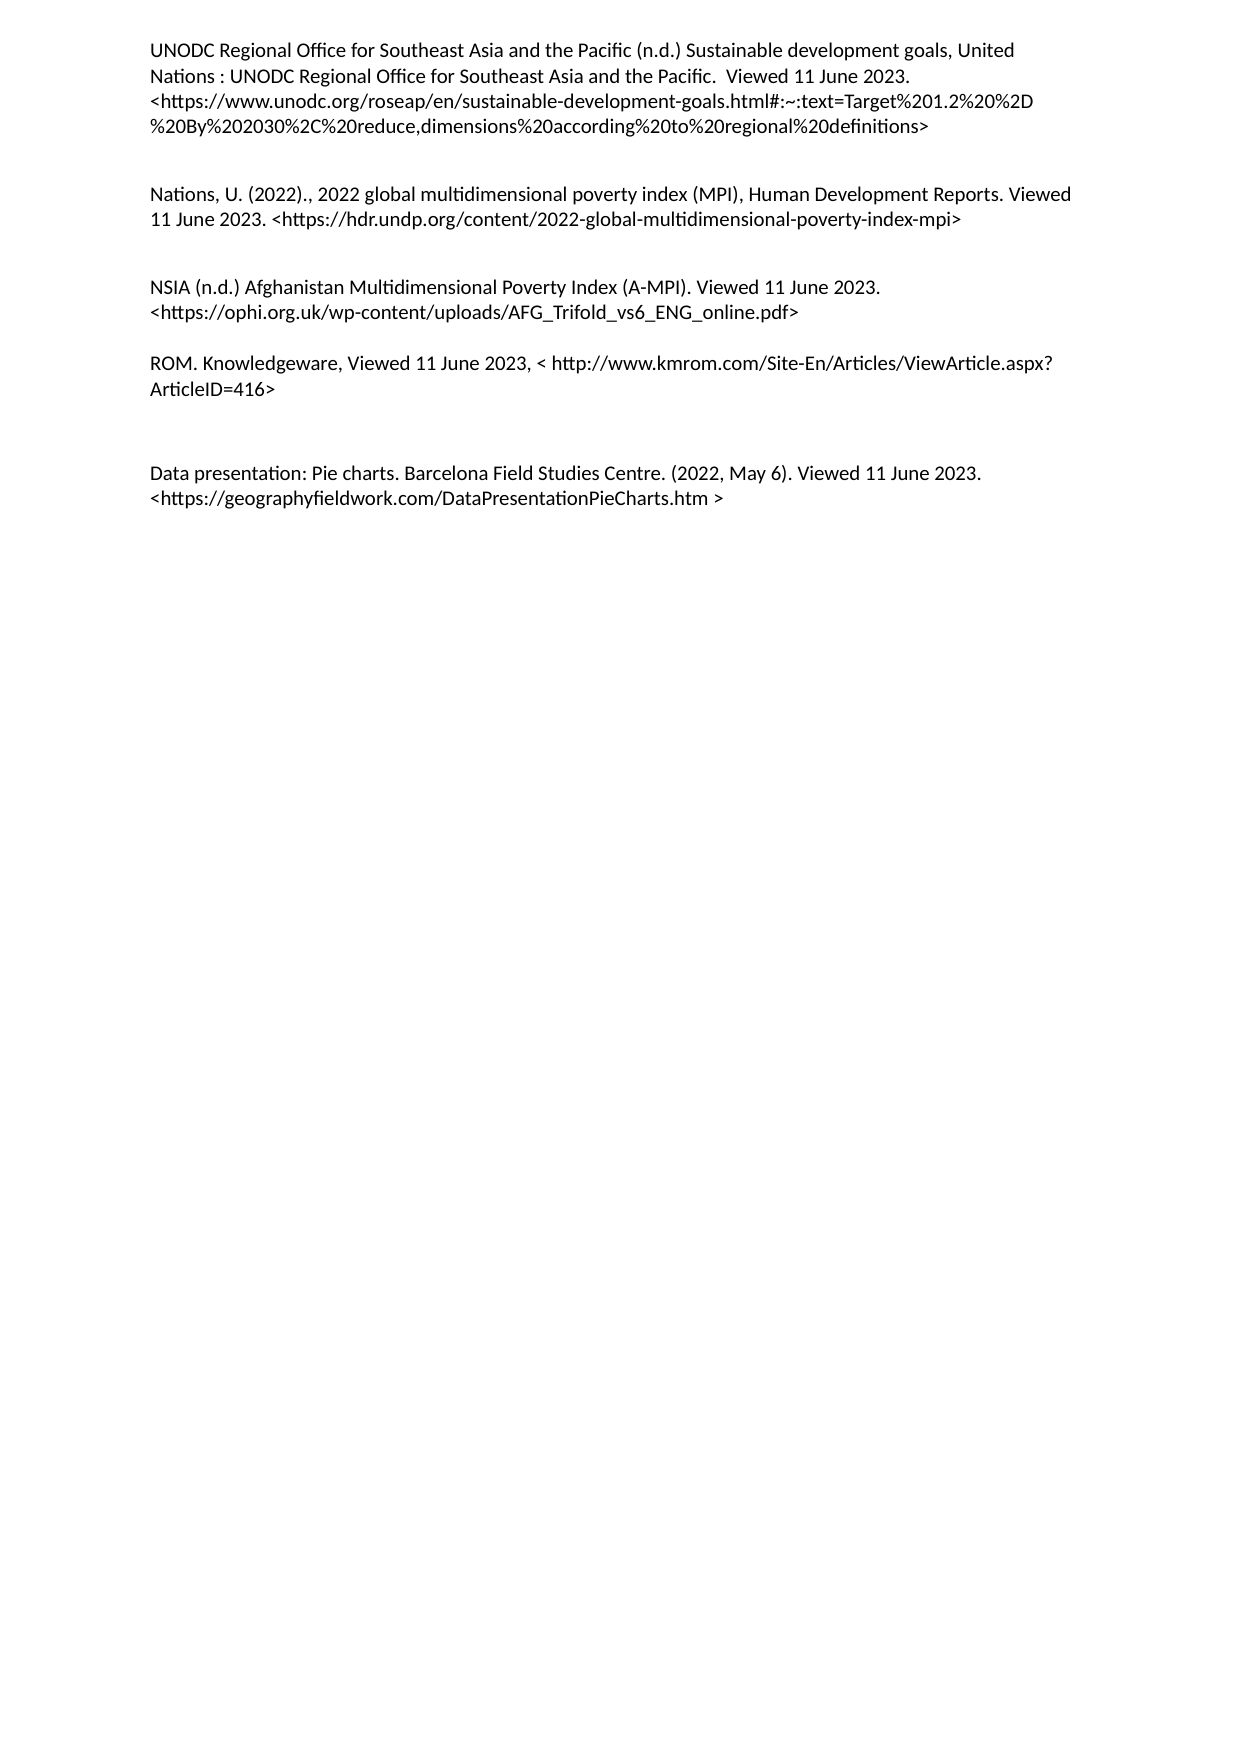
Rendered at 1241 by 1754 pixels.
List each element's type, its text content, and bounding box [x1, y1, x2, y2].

text ROM. Knowledgeware, Viewed 11 June 2023, < http://www.kmrom.com/Site-En/Articles/ViewArticle.aspx?ArticleID=416> [150, 350, 1090, 401]
text NSIA (n.d.) Afghanistan Multidimensional Poverty Index (A-MPI). Viewed 11 June 2023. <https://ophi.org.uk/wp-content/uploads/AFG_Trifold_vs6_ENG_online.pdf> [150, 274, 1090, 325]
text UNODC Regional Office for Southeast Asia and the Pacific (n.d.) Sustainable development goals, United Nations : UNODC Regional Office for Southeast Asia and the Pacific. Viewed 11 June 2023. <https://www.unodc.org/roseap/en/sustainable-development-goals.html#:~:text=Target%201.2%20%2D%20By%202030%2C%20reduce,dimensions%20according%20to%20regional%20definitions> [150, 37, 1090, 139]
text Data presentation: Pie charts. Barcelona Field Studies Centre. (2022, May 6). Viewed 11 June 2023. <https://geographyfieldwork.com/DataPresentationPieCharts.htm > [150, 460, 1090, 511]
text Nations, U. (2022)., 2022 global multidimensional poverty index (MPI), Human Development Reports. Viewed 11 June 2023. <https://hdr.undp.org/content/2022-global-multidimensional-poverty-index-mpi> [150, 181, 1090, 232]
